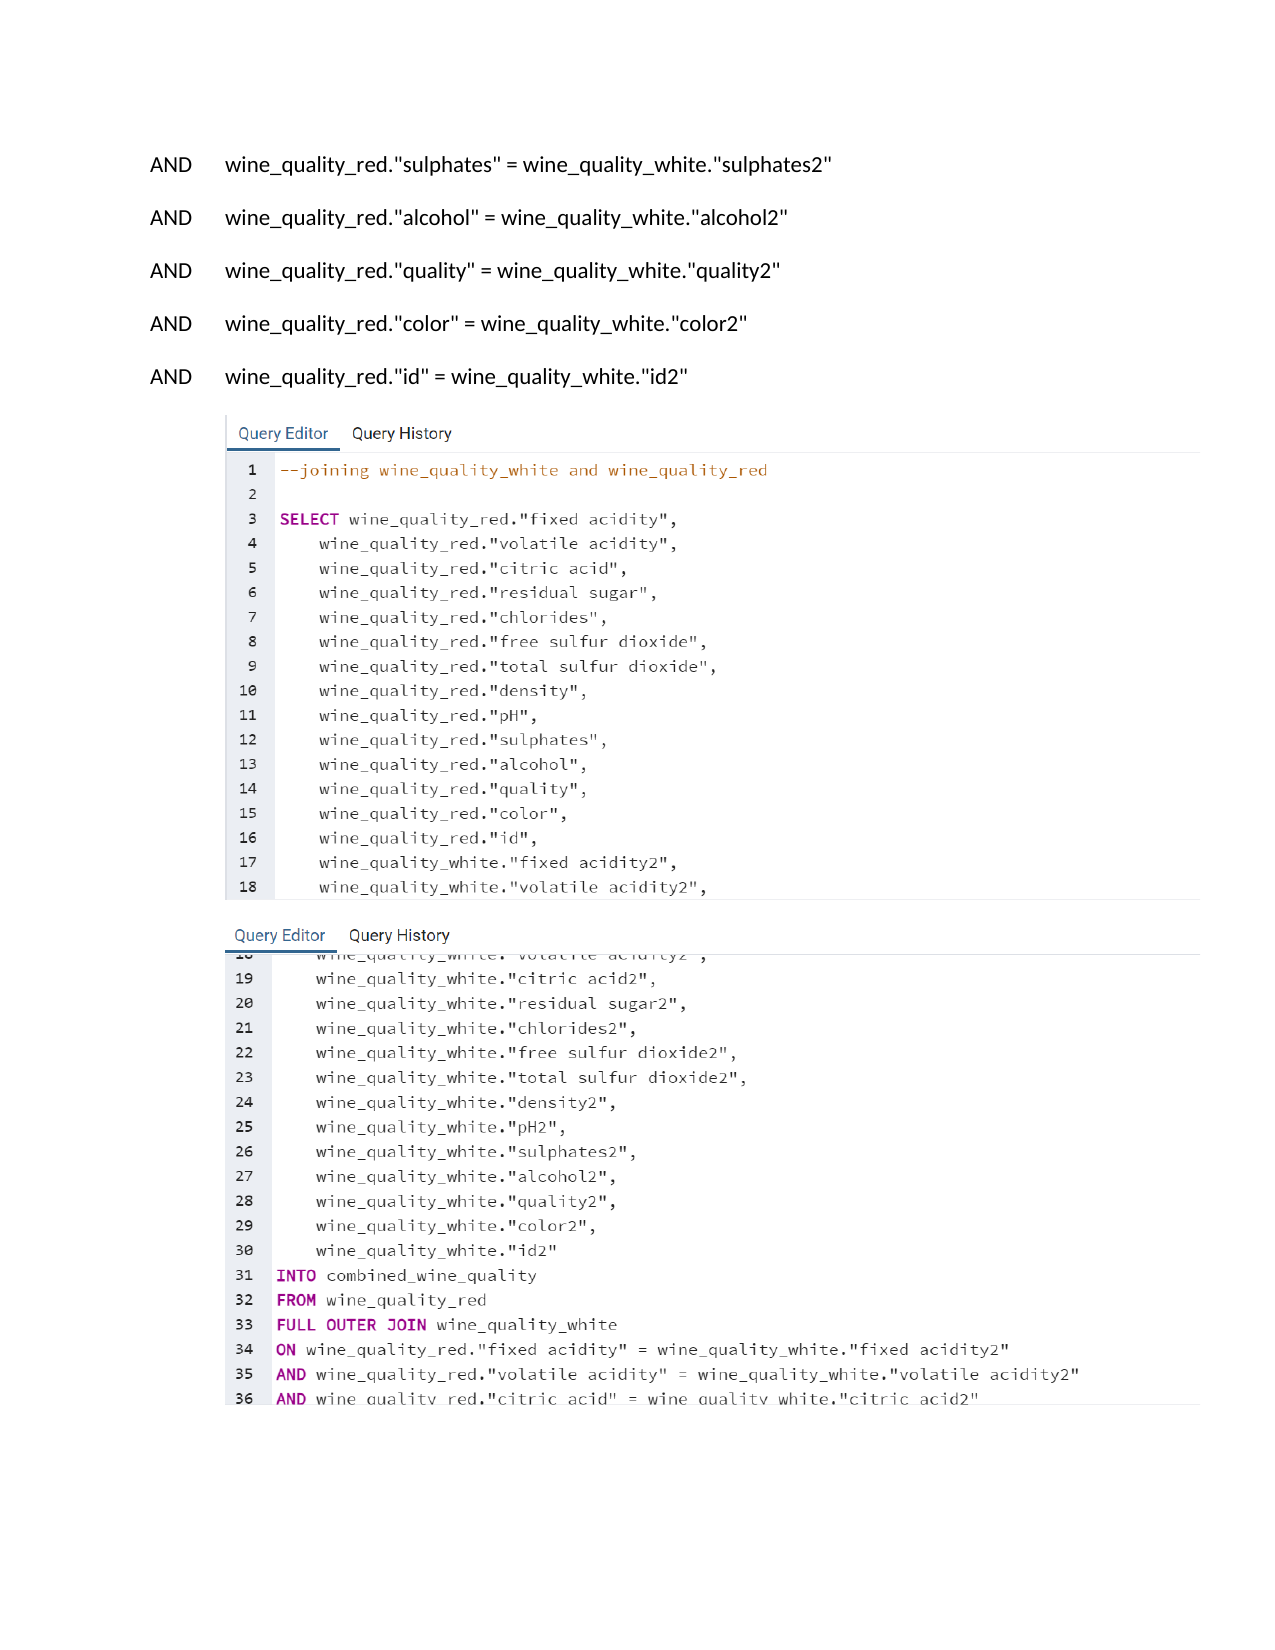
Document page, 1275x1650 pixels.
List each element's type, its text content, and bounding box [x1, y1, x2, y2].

picture [225, 924, 1200, 1412]
text AND wine_quality_red."alcohol" = wine_quality_white."alcohol2" [150, 203, 1125, 231]
text AND wine_quality_red."sulphates" = wine_quality_white."sulphates2" [150, 150, 1125, 178]
text AND wine_quality_red."color" = wine_quality_white."color2" [150, 309, 1125, 337]
text AND wine_quality_red."id" = wine_quality_white."id2" [150, 362, 1125, 390]
text AND wine_quality_red."quality" = wine_quality_white."quality2" [150, 256, 1125, 284]
picture [225, 415, 1200, 900]
